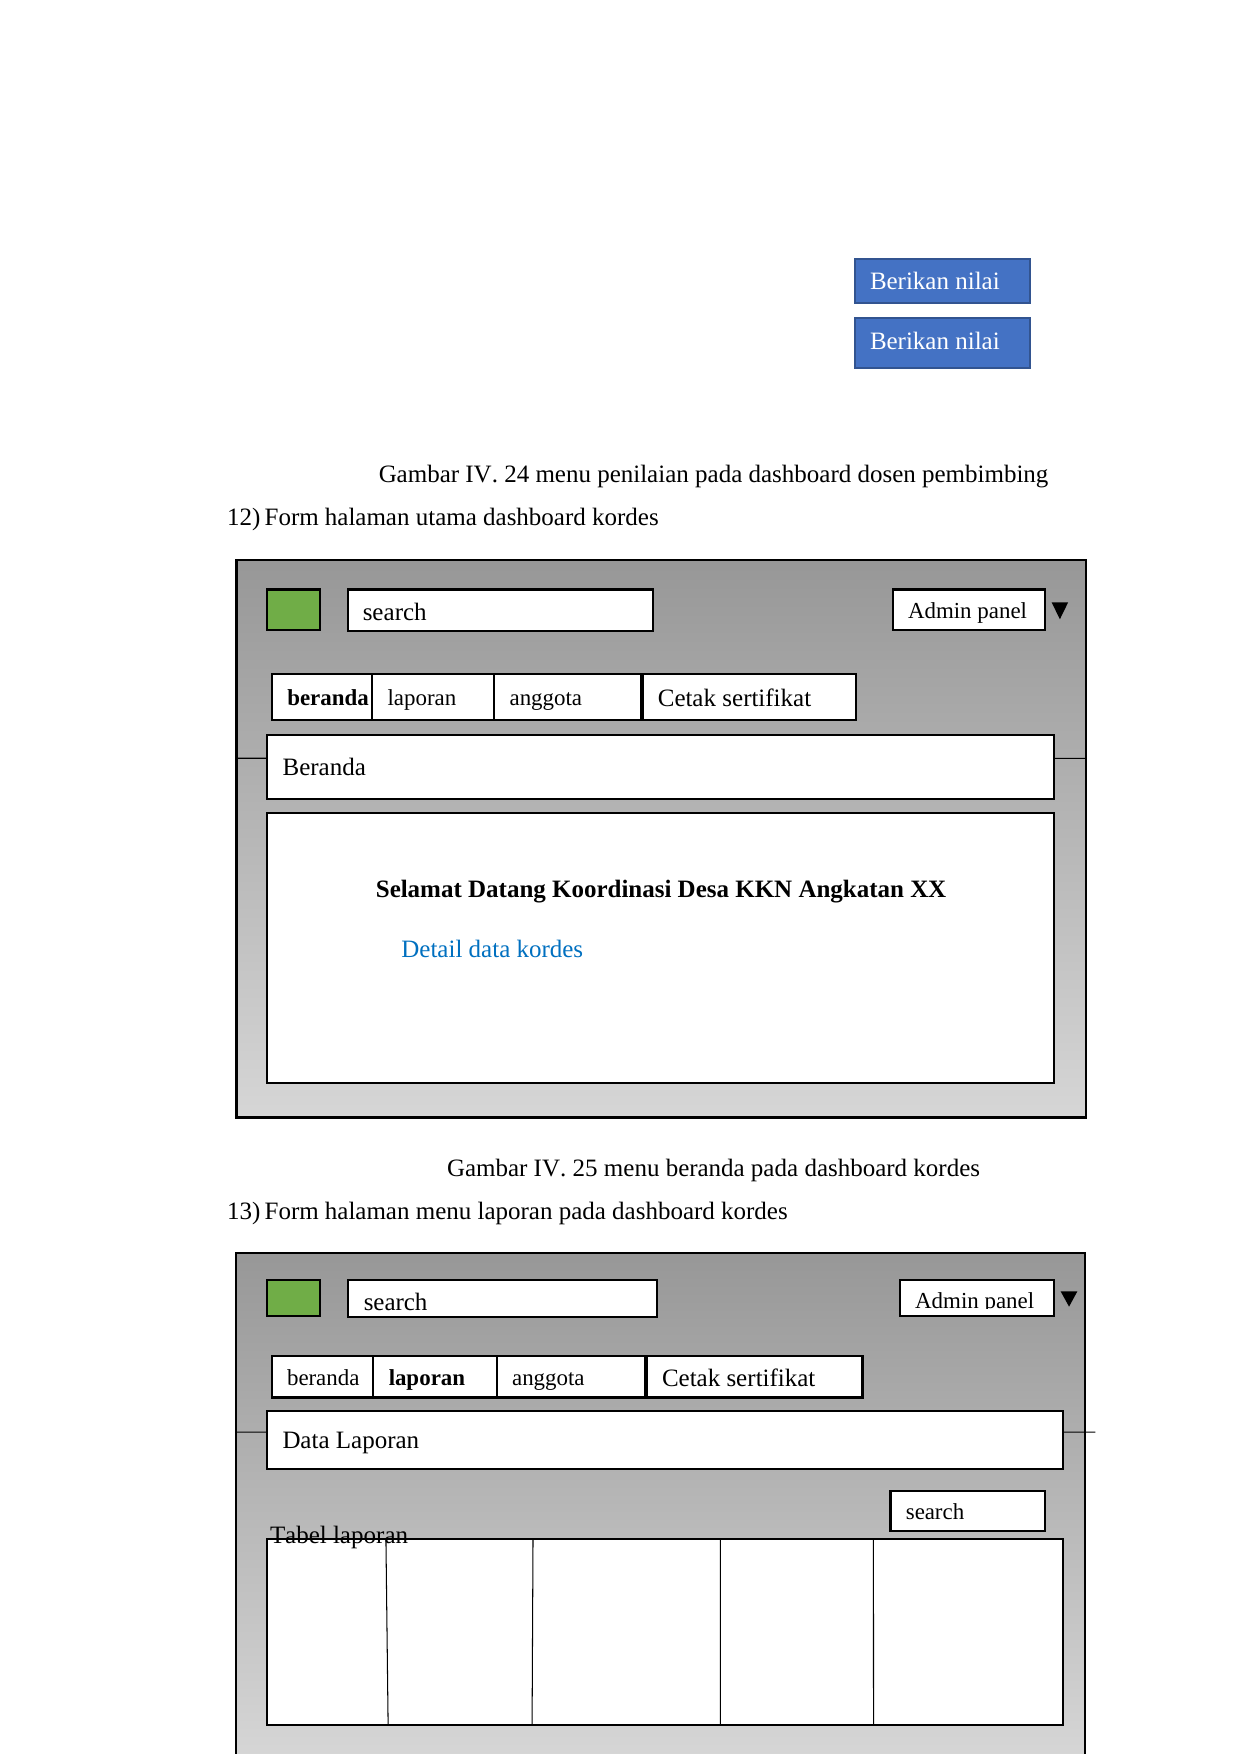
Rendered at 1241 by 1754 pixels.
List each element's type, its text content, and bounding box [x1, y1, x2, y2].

list Gambar IV. 25 menu beranda pada dashboard kordes [349, 1153, 1078, 1181]
list Form halaman utama dashboard kordes [227, 502, 1078, 531]
list Form halaman menu laporan pada dashboard kordes [227, 1196, 1078, 1224]
list Gambar IV. 24 menu penilaian pada dashboard dosen pembimbing [349, 459, 1078, 487]
